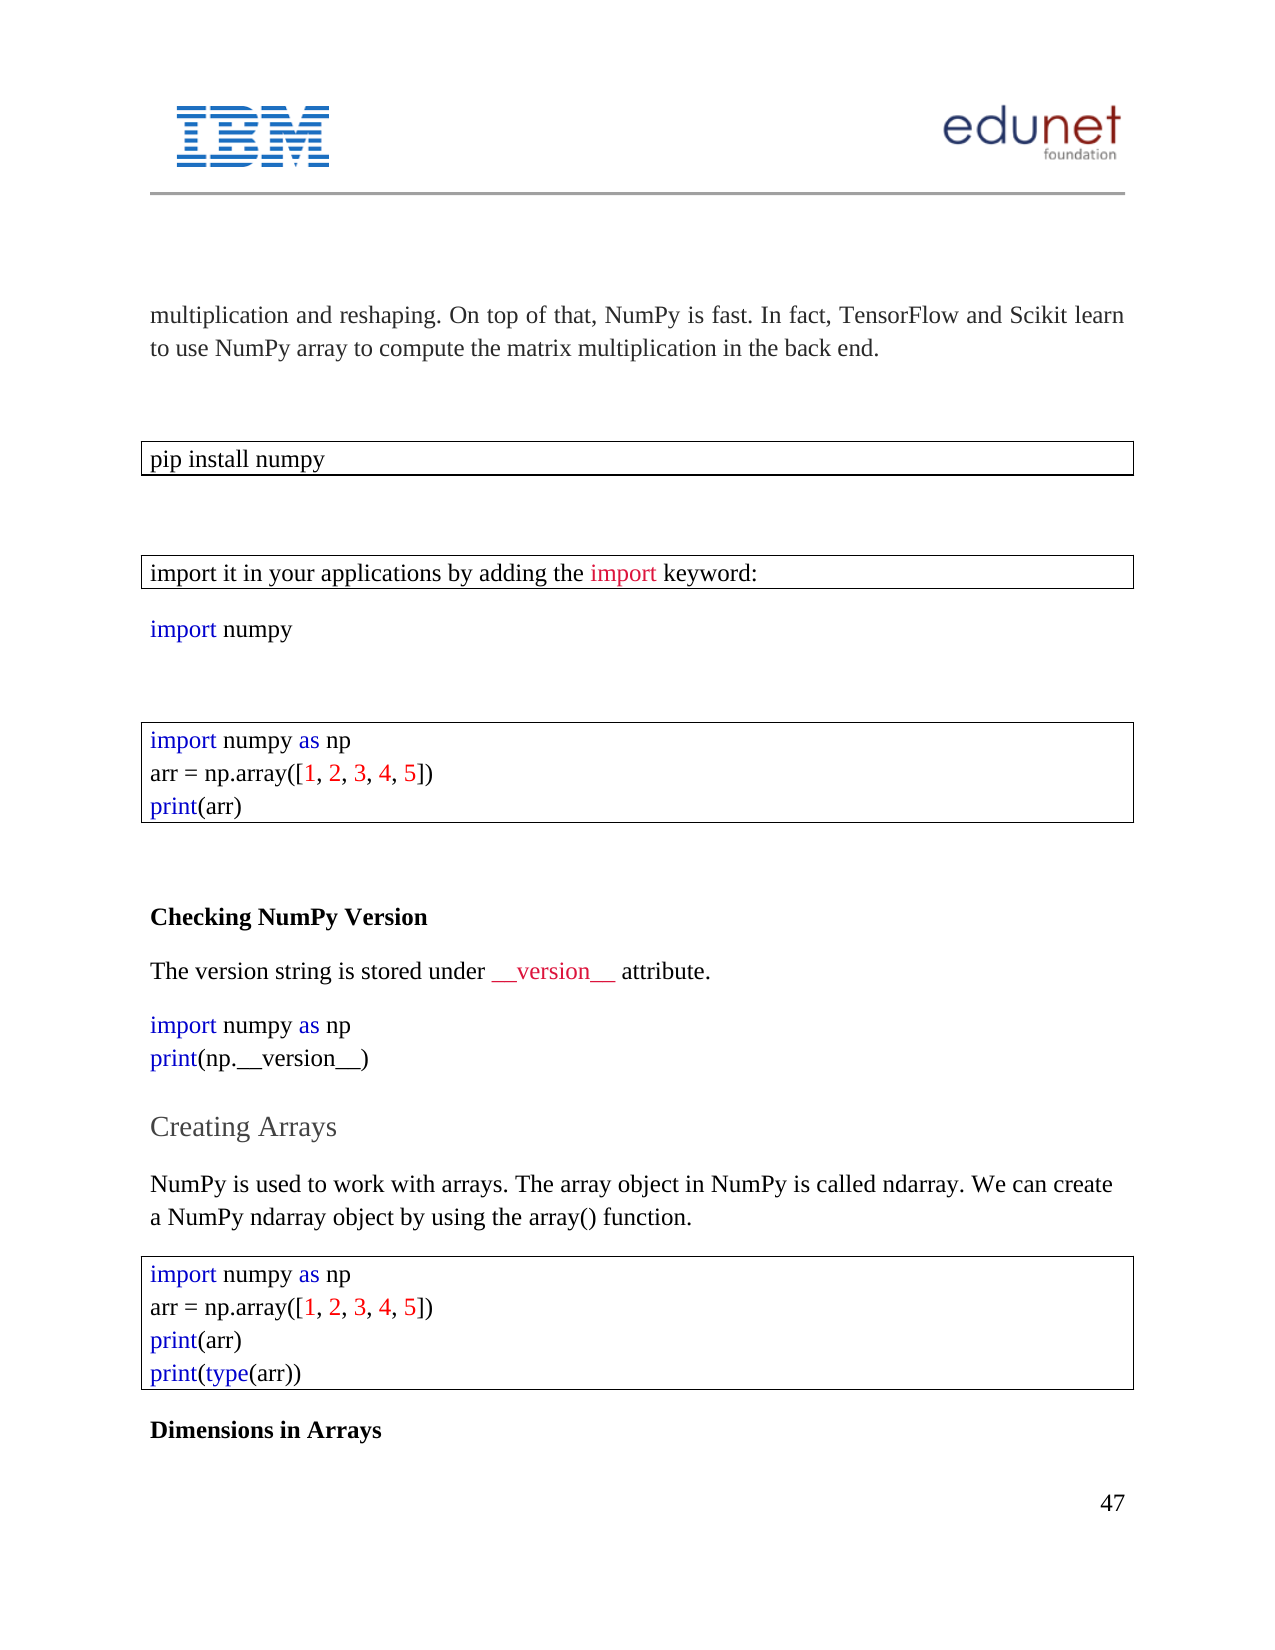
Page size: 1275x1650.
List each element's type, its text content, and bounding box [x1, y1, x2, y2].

picture [941, 95, 1125, 167]
text import numpy as np print(np.__version__) [150, 1010, 1125, 1072]
text Dimensions in Arrays [150, 1415, 1125, 1443]
text import numpy as np arr = np.array([1, 2, 3, 4, 5]) print(arr) print(type(arr)) [142, 1257, 1133, 1389]
text NumPy is used to work with arrays. The array object in NumPy is called ndarray. We can create a NumPy ndarray object by using the array() function. [150, 1169, 1125, 1231]
subtitle Creating Arrays [150, 1109, 1125, 1143]
text import numpy [150, 614, 1125, 643]
text Checking NumPy Version [150, 902, 1125, 931]
text pip install numpy [142, 442, 1133, 474]
text import numpy as np arr = np.array([1, 2, 3, 4, 5]) print(arr) [142, 723, 1133, 822]
text The version string is stored under __version__ attribute. [150, 956, 1125, 985]
text import it in your applications by adding the import keyword: [142, 556, 1133, 588]
picture [176, 106, 329, 167]
